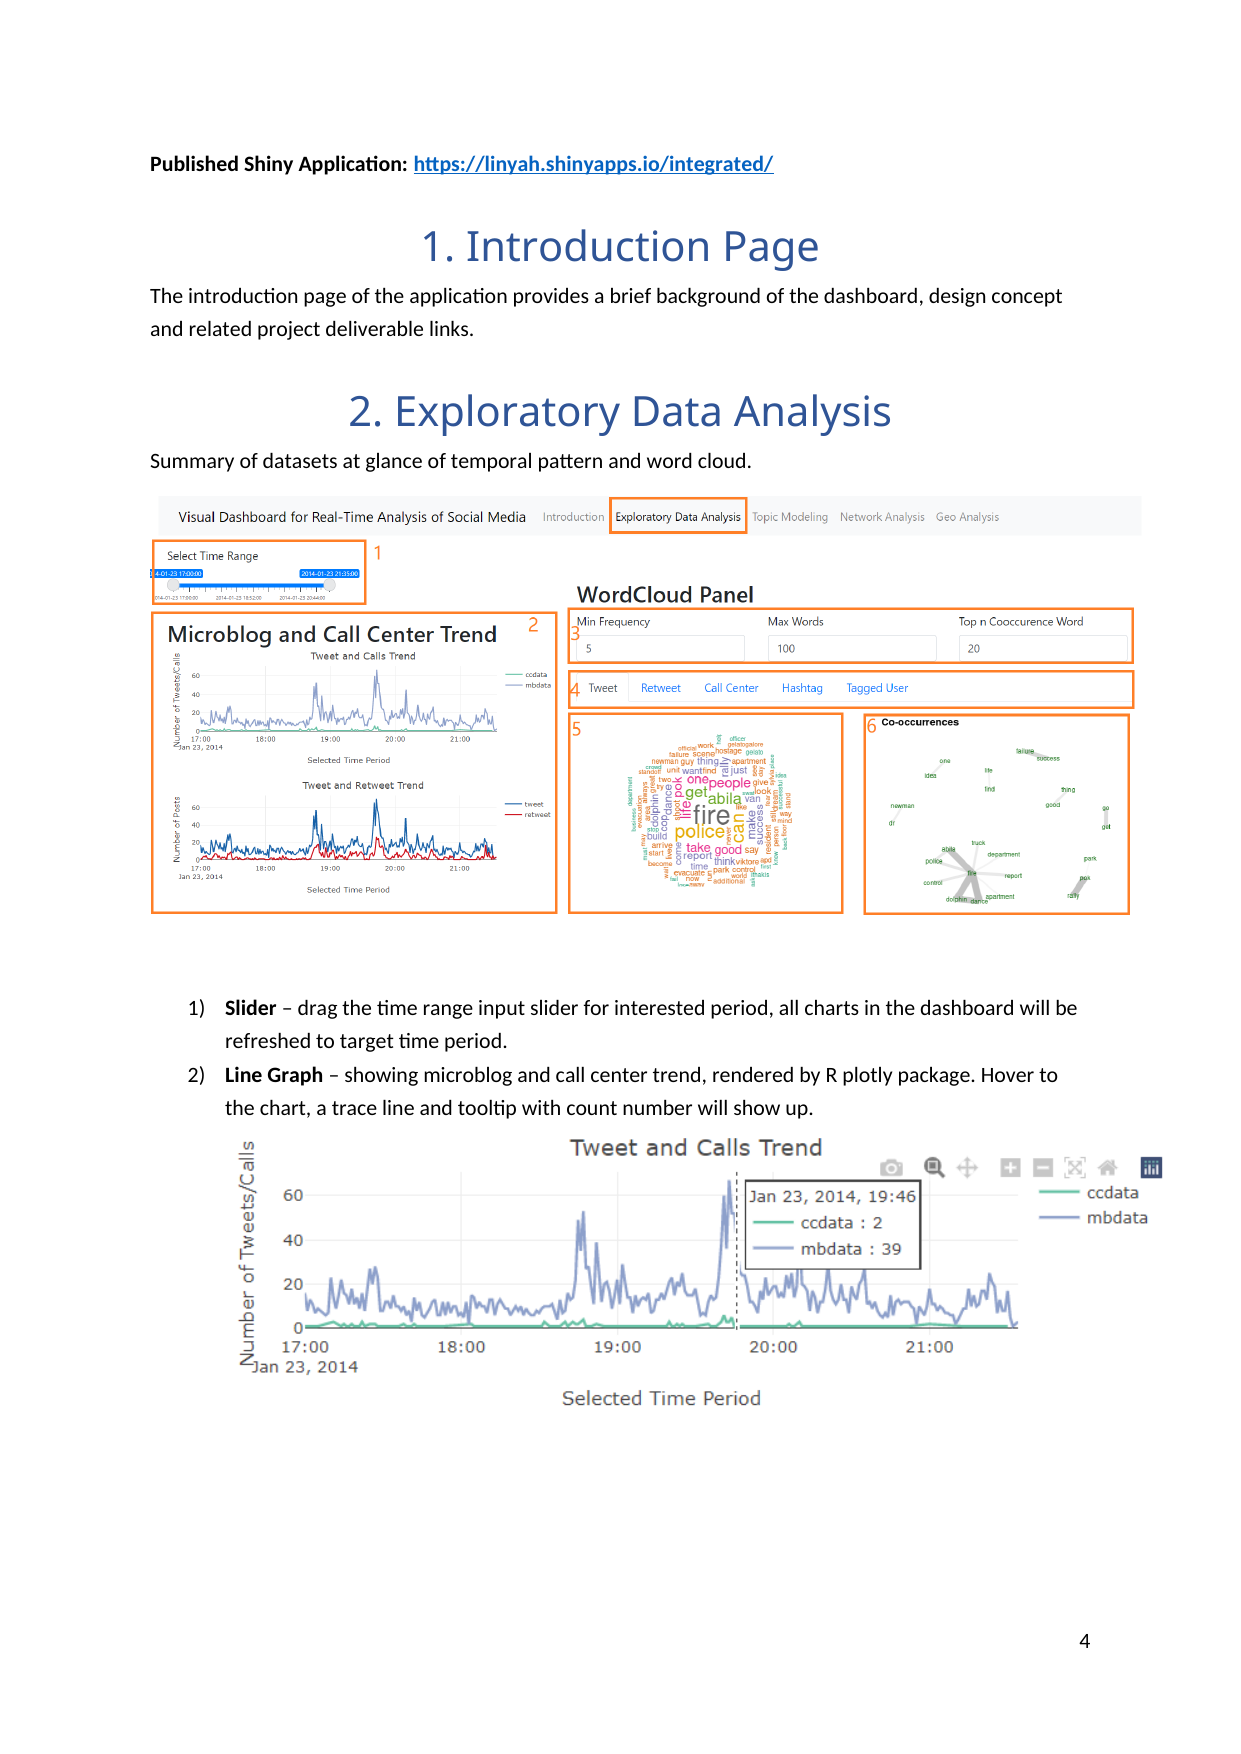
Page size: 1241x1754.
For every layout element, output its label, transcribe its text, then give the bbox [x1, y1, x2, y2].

text The introduction page of the application provides a brief background of the dashboard, design concept and related project deliverable links. [150, 282, 1090, 342]
subtitle 2. Exploratory Data Analysis [150, 382, 1090, 438]
picture [225, 1127, 1166, 1414]
text Published Shiny Application: https://linyah.shinyapps.io/integrated/ [150, 150, 1090, 177]
text Summary of datasets at glance of temporal pattern and word cloud. [150, 447, 1090, 473]
subtitle 1. Introduction Page [150, 217, 1090, 273]
picture [150, 496, 1148, 971]
list Slider – drag the time range input slider for interested period, all charts in the dashboard will be refreshed to target time period. [187, 994, 1090, 1054]
